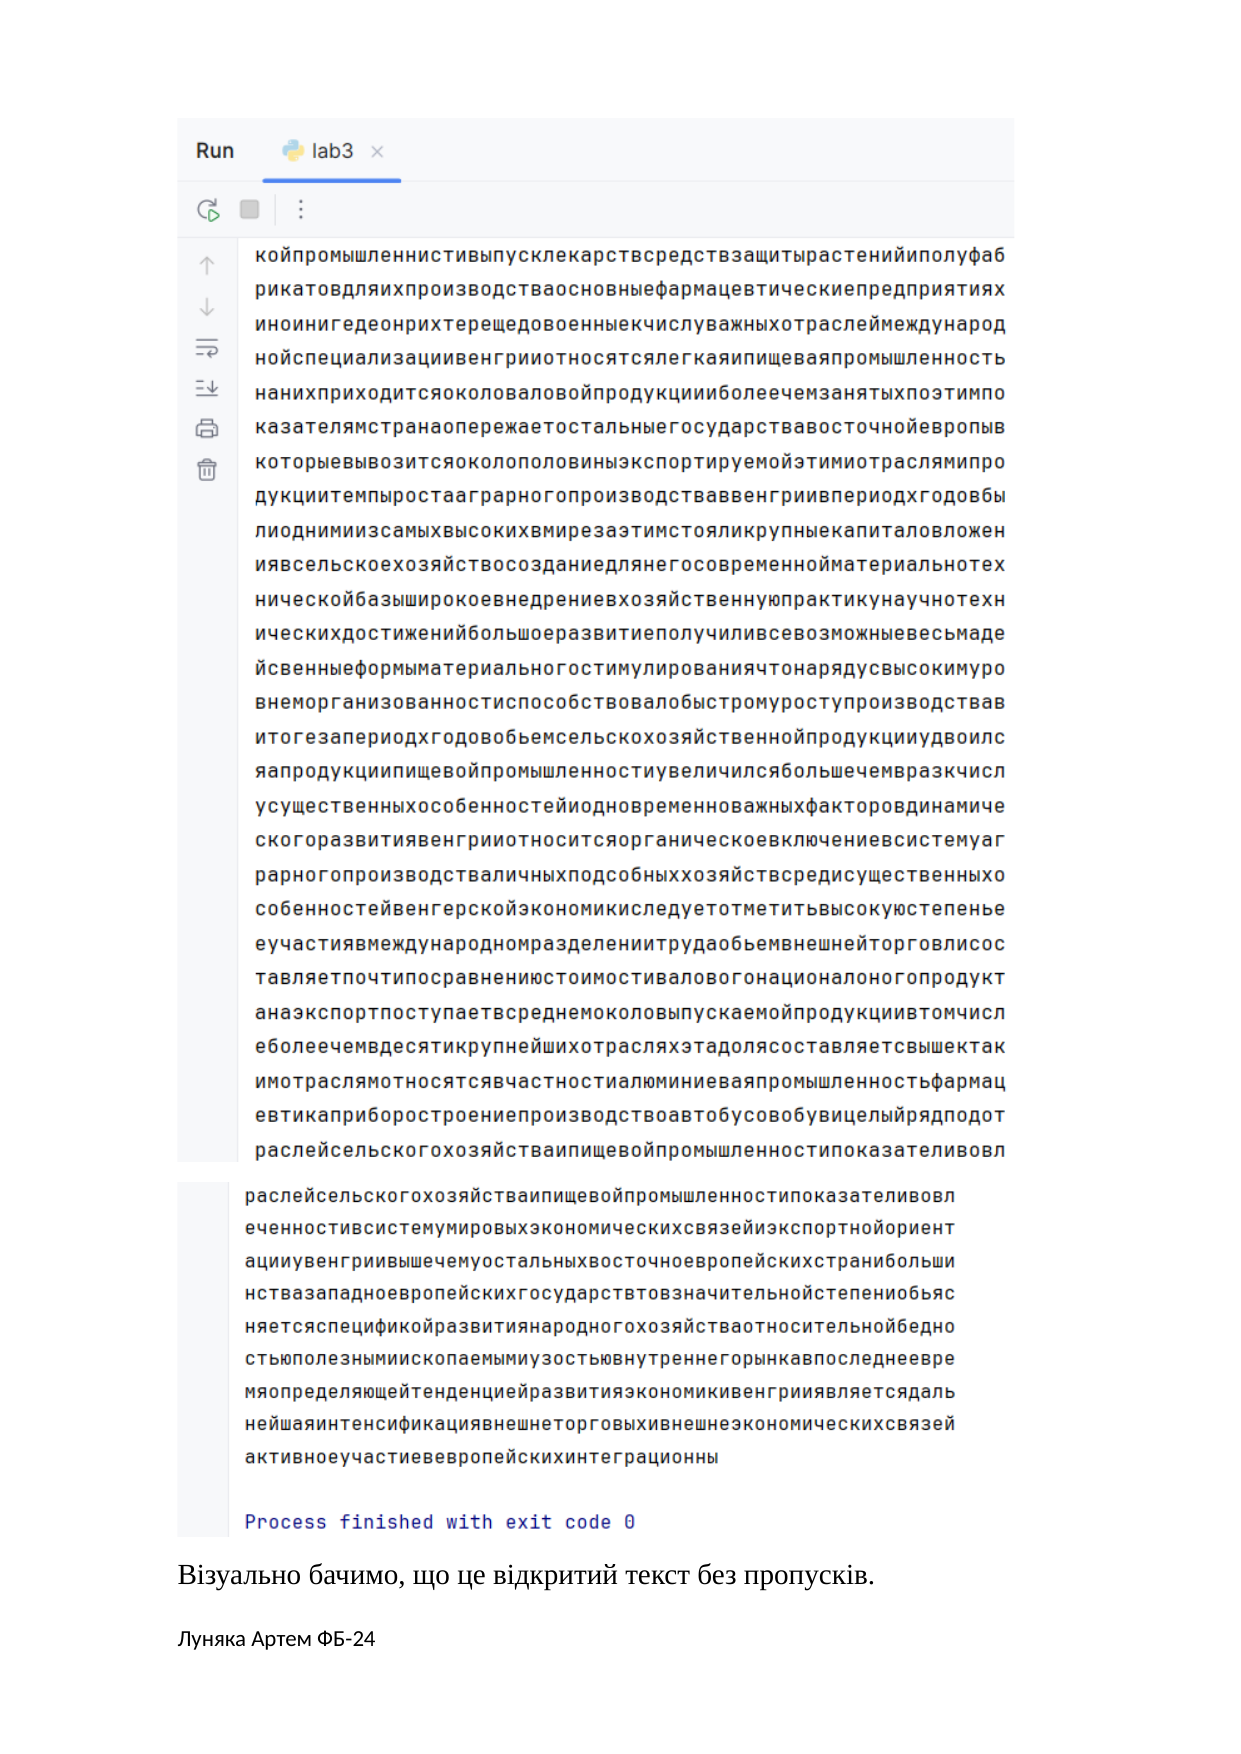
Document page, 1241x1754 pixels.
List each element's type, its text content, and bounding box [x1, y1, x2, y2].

picture [177, 1182, 963, 1537]
picture [177, 118, 1015, 1162]
text Візуально бачимо, що це відкритий текст без пропусків. [177, 1557, 1152, 1591]
